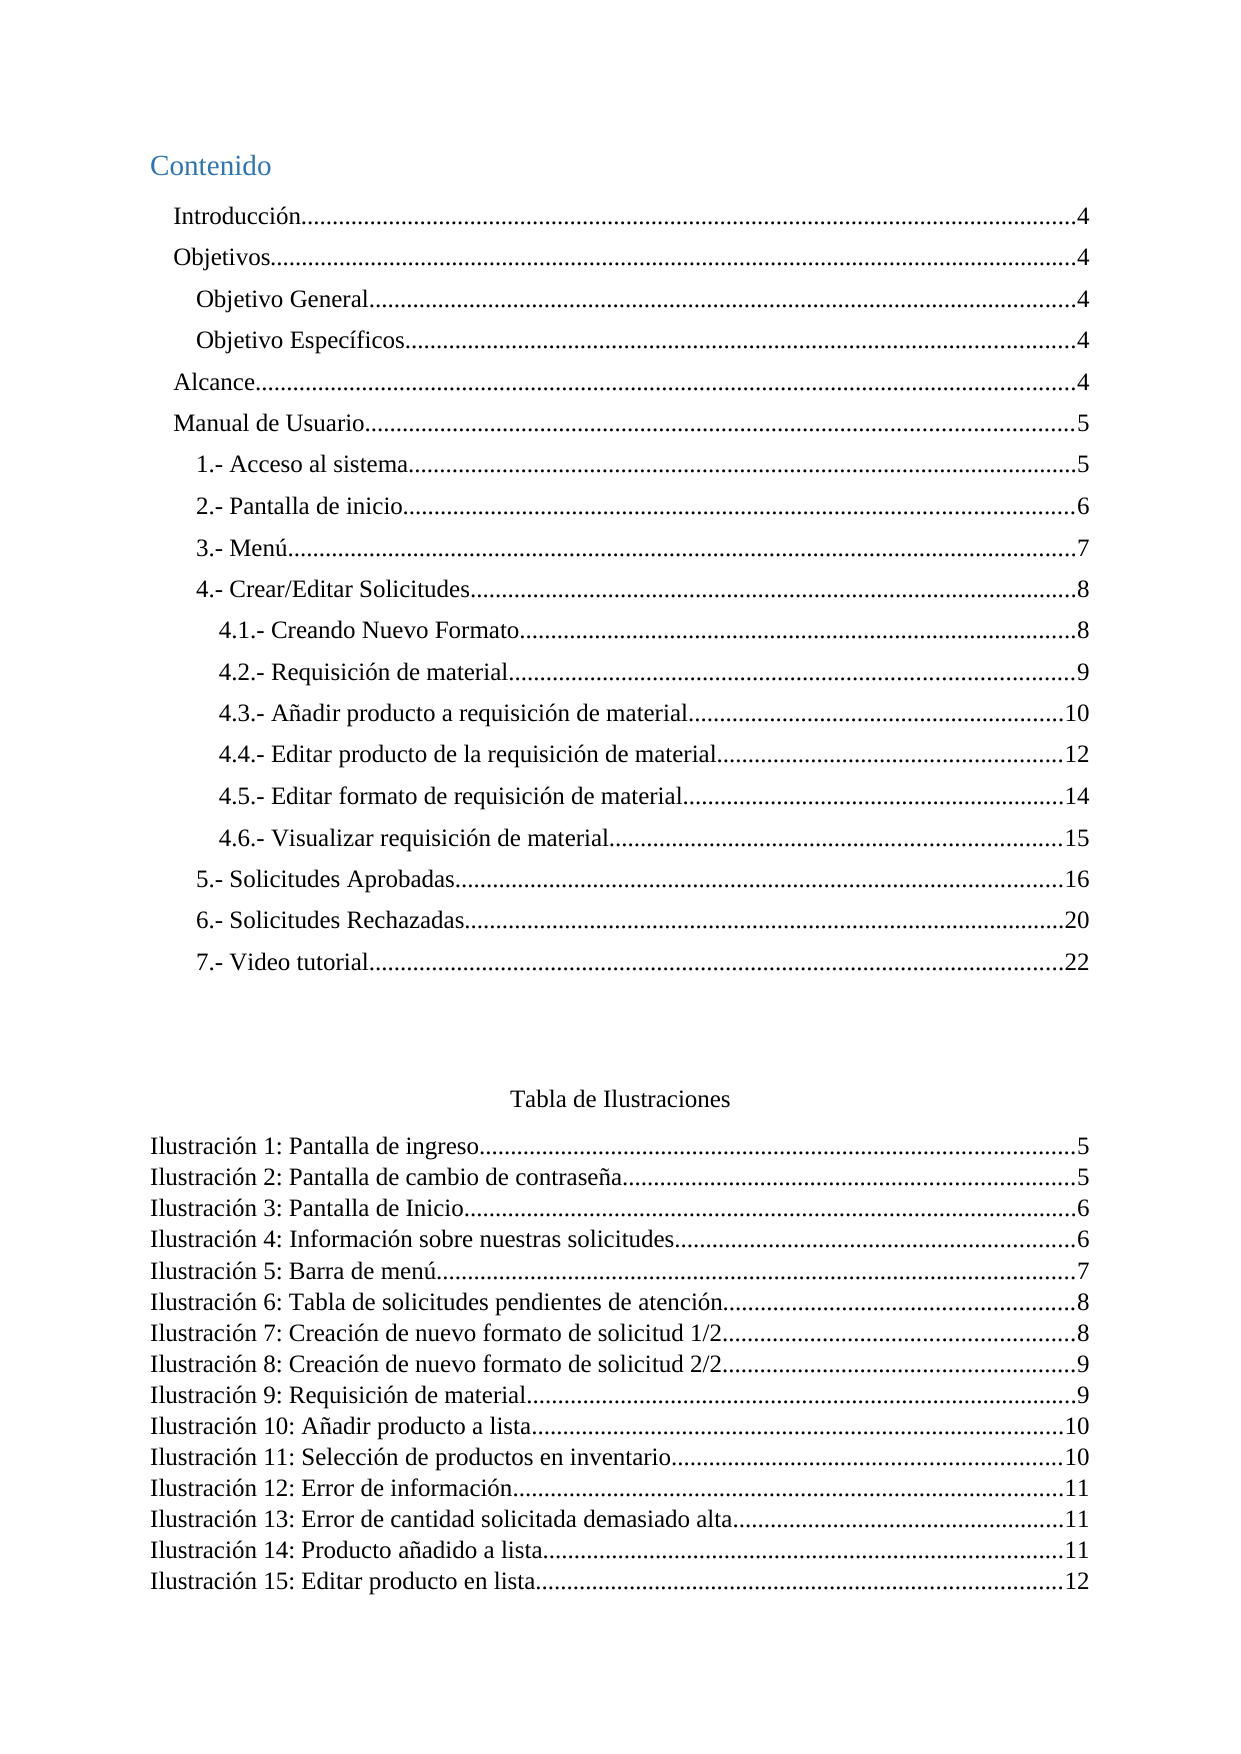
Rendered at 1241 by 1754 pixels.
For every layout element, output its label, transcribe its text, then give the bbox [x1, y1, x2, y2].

text Ilustración 14: Producto añadido a lista 11 [150, 1535, 1211, 1563]
text Tabla de Ilustraciones [508, 1084, 732, 1112]
text Ilustración 10: Añadir producto a lista 10 [150, 1411, 1211, 1439]
text Ilustración 6: Tabla de solicitudes pendientes de atención 8 [150, 1287, 1211, 1316]
text Ilustración 2: Pantalla de cambio de contraseña 5 [150, 1162, 1211, 1191]
text Ilustración 3: Pantalla de Inicio 6 [150, 1193, 1211, 1222]
text Ilustración 9: Requisición de material 9 [150, 1380, 1211, 1408]
text Ilustración 11: Selección de productos en inventario 10 [150, 1442, 1211, 1471]
text Ilustración 5: Barra de menú 7 [150, 1256, 1211, 1284]
text Ilustración 15: Editar producto en lista 12 [150, 1566, 1211, 1595]
text Ilustración 1: Pantalla de ingreso 5 [150, 1131, 1211, 1160]
text Contenido [150, 148, 1211, 182]
text Ilustración 4: Información sobre nuestras solicitudes 6 [150, 1224, 1211, 1253]
text Ilustración 13: Error de cantidad solicitada demasiado alta 11 [150, 1504, 1211, 1533]
text Ilustración 7: Creación de nuevo formato de solicitud 1/2 8 [150, 1318, 1211, 1346]
text Ilustración 12: Error de información 11 [150, 1473, 1211, 1501]
text Ilustración 8: Creación de nuevo formato de solicitud 2/2 9 [150, 1349, 1211, 1377]
